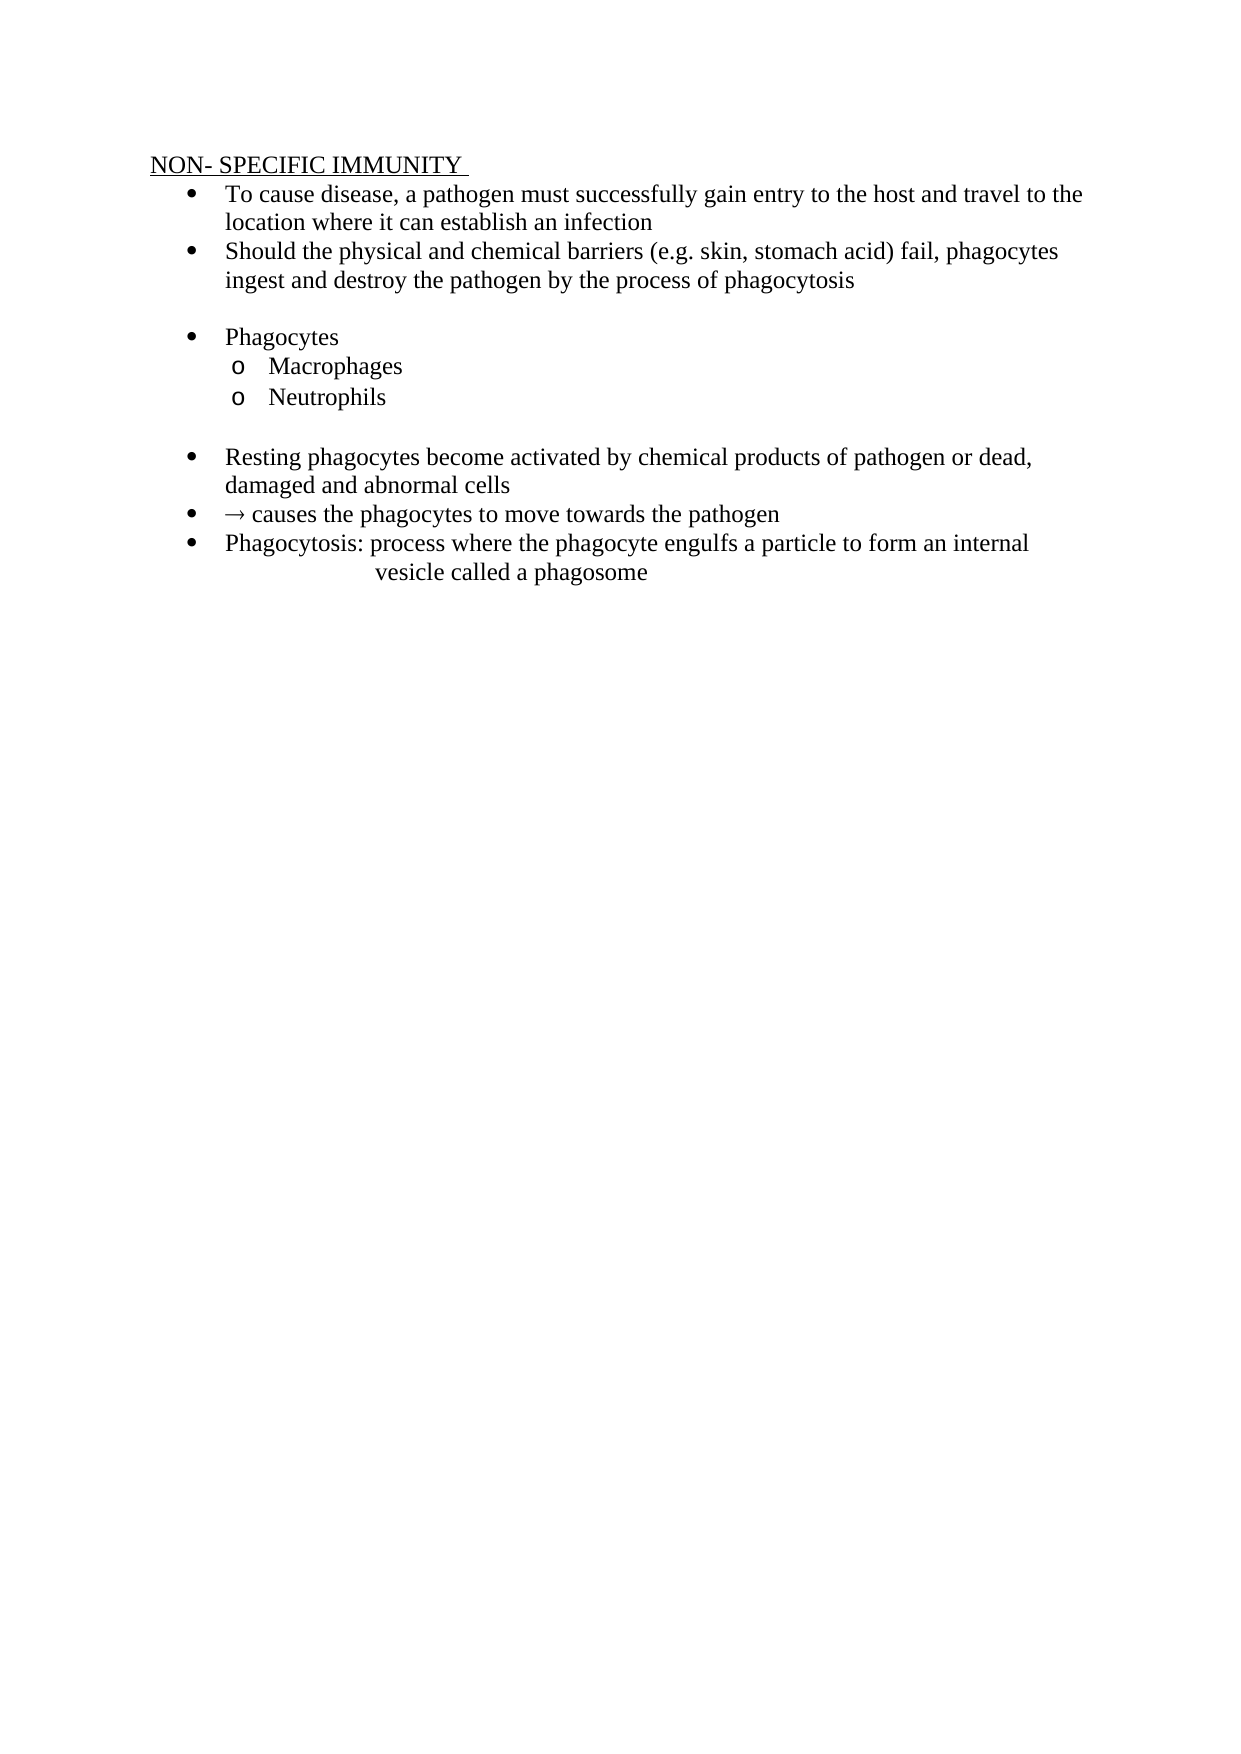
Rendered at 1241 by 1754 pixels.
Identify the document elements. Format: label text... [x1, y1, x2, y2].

text vesicle called a phagosome [300, 557, 1090, 585]
text NON- SPECIFIC IMMUNITY [150, 150, 1090, 179]
list causes the phagocytes to move towards the pathogen [187, 499, 1090, 528]
list Resting phagocytes become activated by chemical products of pathogen or dead, damaged and abnormal cells [187, 442, 1090, 499]
list Phagocytosis: process where the phagocyte engulfs a particle to form an internal [187, 528, 1090, 557]
list Should the physical and chemical barriers (e.g. skin, stomach acid) fail, phagocytes ingest and destroy the pathogen by the process of phagocytosis [187, 236, 1090, 294]
list Macrophages [231, 351, 1090, 382]
list Neutrophils [231, 382, 1090, 413]
list To cause disease, a pathogen must successfully gain entry to the host and travel to the location where it can establish an infection [187, 179, 1090, 236]
list Phagocytes [187, 322, 1090, 351]
